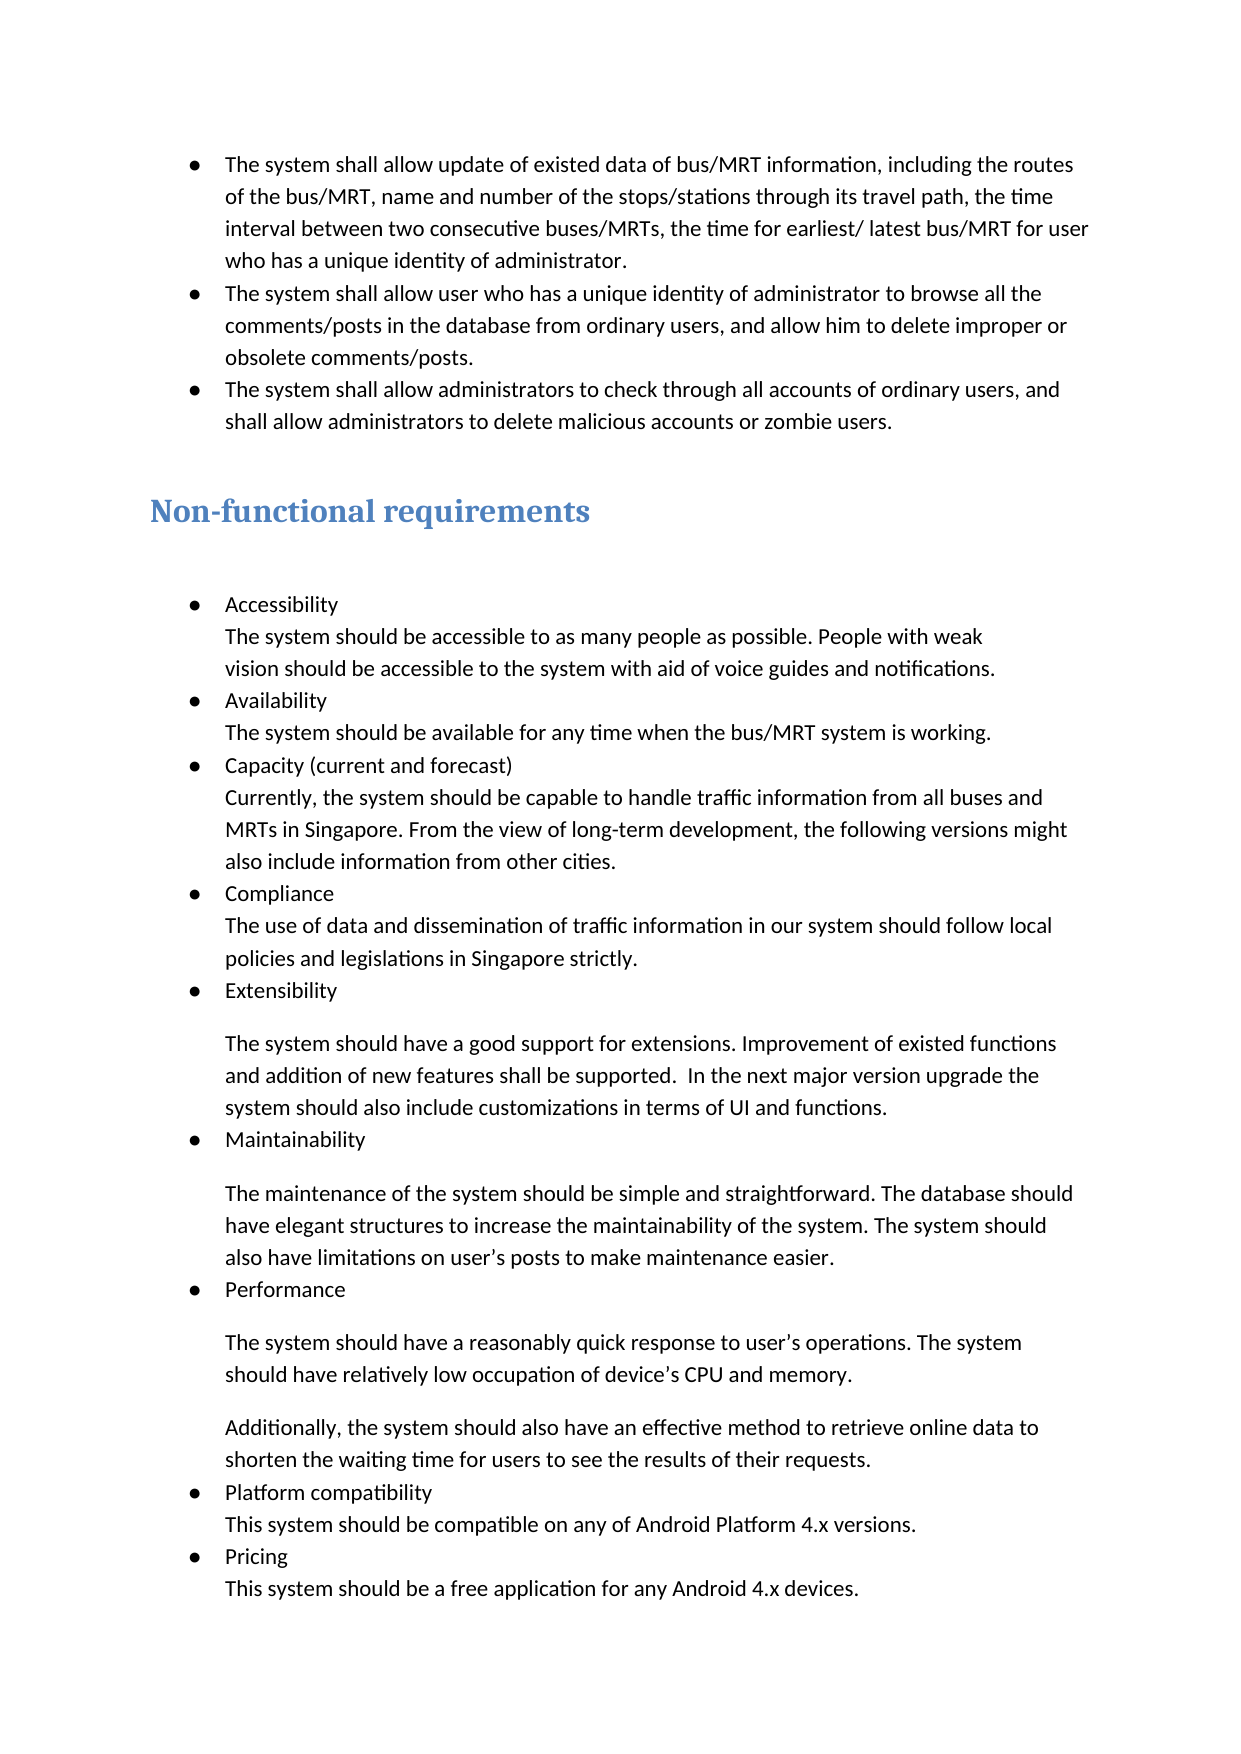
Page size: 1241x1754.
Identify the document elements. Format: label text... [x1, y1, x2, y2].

list Extensibility [188, 976, 1090, 1004]
text The use of data and dissemination of traffic information in our system should follow local policies and legislations in Singapore strictly. [225, 912, 1090, 972]
list Compliance [188, 879, 1090, 907]
list Accessibility [188, 590, 1090, 618]
text The system should be accessible to as many people as possible. People with weak vision should be accessible to the system with aid of voice guides and notifications. [225, 622, 1090, 682]
list The system shall allow user who has a unique identity of administrator to browse all the comments/posts in the database from ordinary users, and allow him to delete improper or obsolete comments/posts. [188, 279, 1090, 371]
subtitle The system should have a reasonably quick response to user’s operations. The system should have relatively low occupation of device’s CPU and memory. [225, 1328, 1090, 1388]
subtitle The maintenance of the system should be simple and straightforward. The database should have elegant structures to increase the maintainability of the system. The system should also have limitations on user’s posts to make maintenance easier. [225, 1179, 1090, 1271]
text This system should be compatible on any of Android Platform 4.x versions. [225, 1510, 1090, 1538]
list Platform compatibility [188, 1478, 1090, 1506]
subtitle The system should have a good support for extensions. Improvement of existed functions and addition of new features shall be supported. In the next major version upgrade the system should also include customizations in terms of UI and functions. [225, 1029, 1090, 1121]
list Maintainability [188, 1126, 1090, 1154]
text This system should be a free application for any Android 4.x devices. [225, 1574, 1090, 1602]
list Performance [188, 1275, 1090, 1303]
list The system shall allow update of existed data of bus/MRT information, including the routes of the bus/MRT, name and number of the stops/stations through its travel path, the time interval between two consecutive buses/MRTs, the time for earliest/ latest bus/MRT for user who has a unique identity of administrator. [188, 150, 1090, 274]
list Capacity (current and forecast) [188, 751, 1090, 779]
text The system should be available for any time when the bus/MRT system is working. [225, 718, 1090, 747]
subtitle Additionally, the system should also have an effective method to retrieve online data to shorten the waiting time for users to see the results of their requests. [225, 1413, 1090, 1474]
subtitle Non-functional requirements [150, 493, 1090, 531]
list Availability [188, 686, 1090, 714]
list The system shall allow administrators to check through all accounts of ordinary users, and shall allow administrators to delete malicious accounts or zombie users. [188, 375, 1090, 436]
text Currently, the system should be capable to handle traffic information from all buses and MRTs in Singapore. From the view of long-term development, the following versions might also include information from other cities. [225, 783, 1090, 875]
list Pricing [188, 1542, 1090, 1570]
